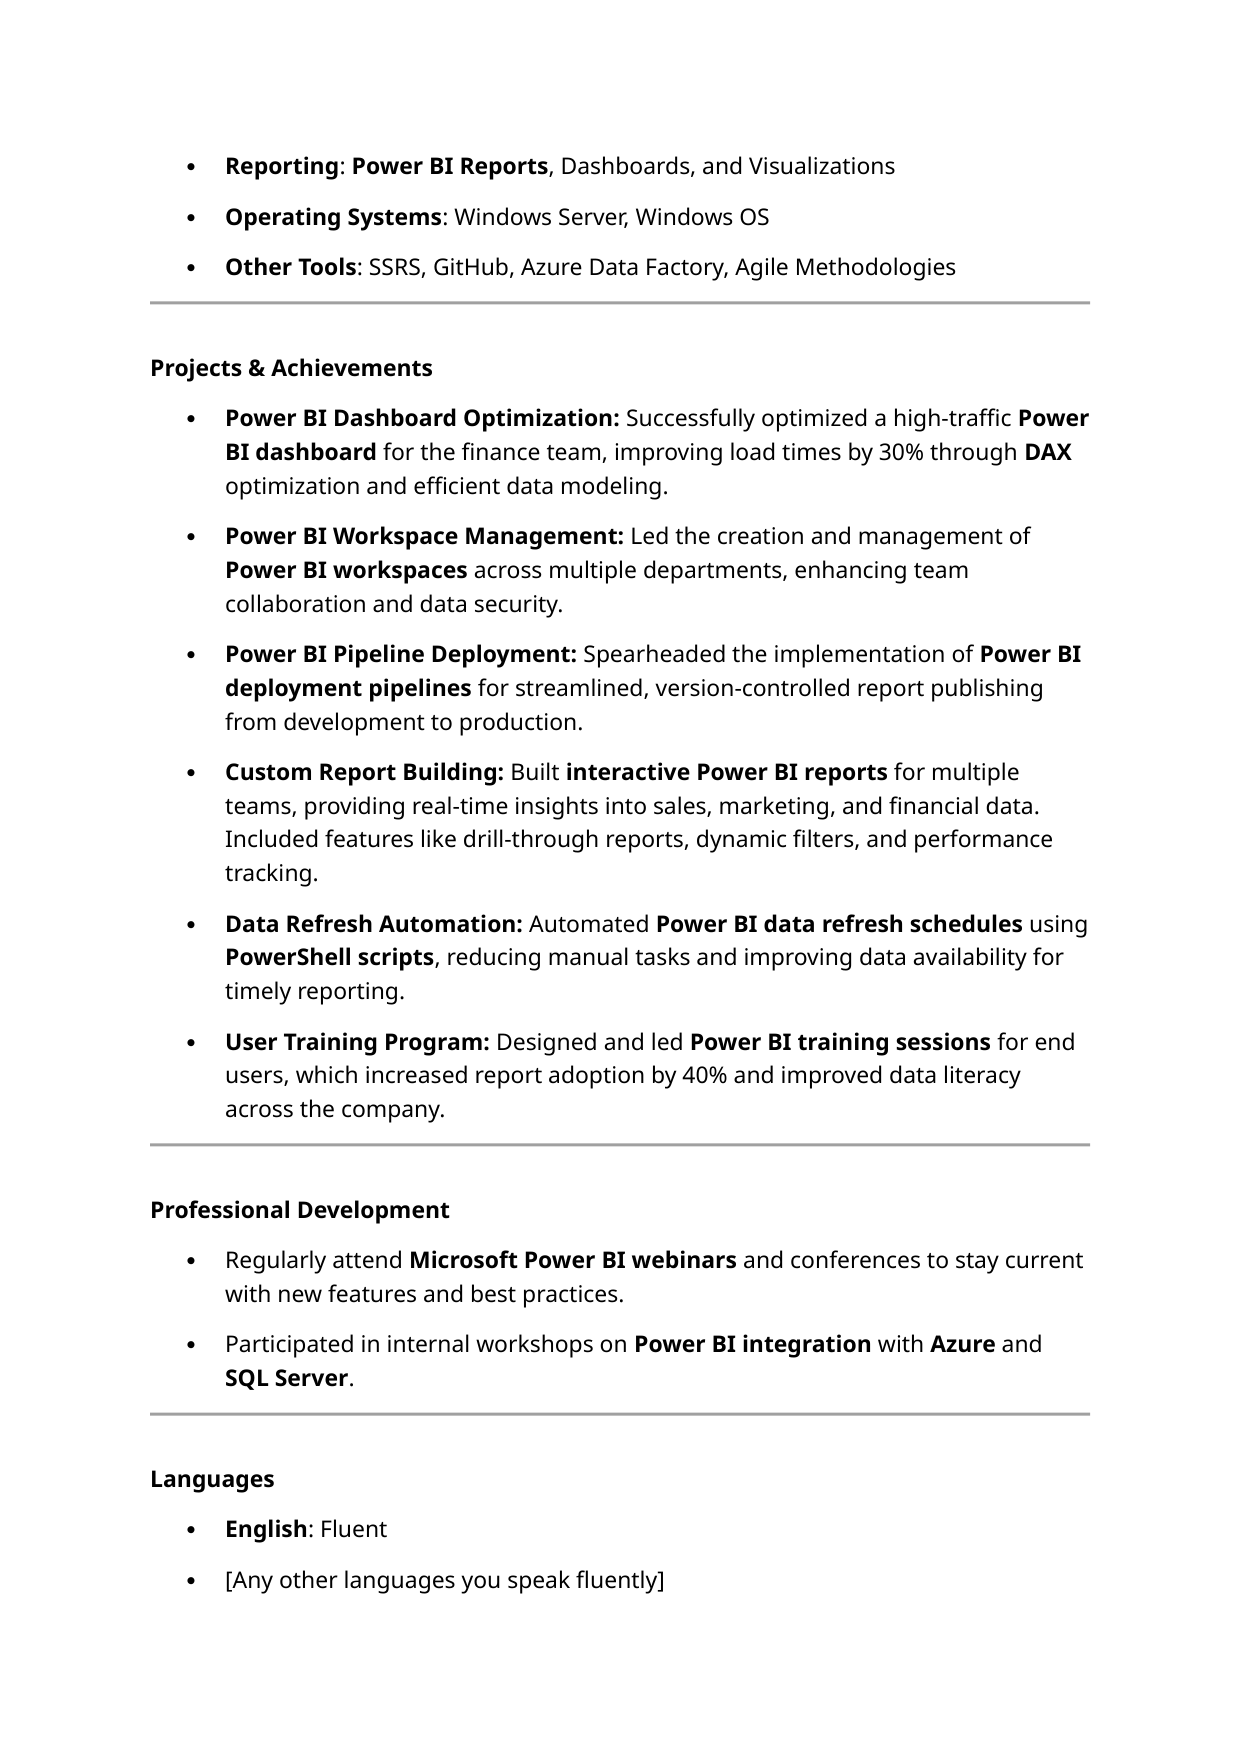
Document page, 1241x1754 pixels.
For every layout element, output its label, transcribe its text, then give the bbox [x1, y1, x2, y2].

list English: Fluent [187, 1513, 1090, 1544]
list Power BI Workspace Management: Led the creation and management of Power BI workspaces across multiple departments, enhancing team collaboration and data security. [187, 520, 1090, 619]
list Regularly attend Microsoft Power BI webinars and conferences to stay current with new features and best practices. [187, 1244, 1090, 1309]
list Other Tools: SSRS, GitHub, Azure Data Factory, Agile Methodologies [187, 251, 1090, 282]
text Professional Development [150, 1194, 1090, 1225]
list Participated in internal workshops on Power BI integration with Azure and SQL Server. [187, 1328, 1090, 1393]
list Data Refresh Automation: Automated Power BI data refresh schedules using PowerShell scripts, reducing manual tasks and improving data availability for timely reporting. [187, 907, 1090, 1006]
list Reporting: Power BI Reports, Dashboards, and Visualizations [187, 150, 1090, 181]
list User Training Program: Designed and led Power BI training sessions for end users, which increased report adoption by 40% and improved data literacy across the company. [187, 1025, 1090, 1124]
list Custom Report Building: Built interactive Power BI reports for multiple teams, providing real-time insights into sales, marketing, and financial data. Included features like drill-through reports, dynamic filters, and performance tracking. [187, 756, 1090, 888]
list Power BI Dashboard Optimization: Successfully optimized a high-traffic Power BI dashboard for the finance team, improving load times by 30% through DAX optimization and efficient data modeling. [187, 402, 1090, 501]
text Projects & Achievements [150, 352, 1090, 383]
list Operating Systems: Windows Server, Windows OS [187, 200, 1090, 232]
list [Any other languages you speak fluently] [187, 1564, 1090, 1595]
text Languages [150, 1463, 1090, 1494]
list Power BI Pipeline Deployment: Spearheaded the implementation of Power BI deployment pipelines for streamlined, version-controlled report publishing from development to production. [187, 638, 1090, 737]
